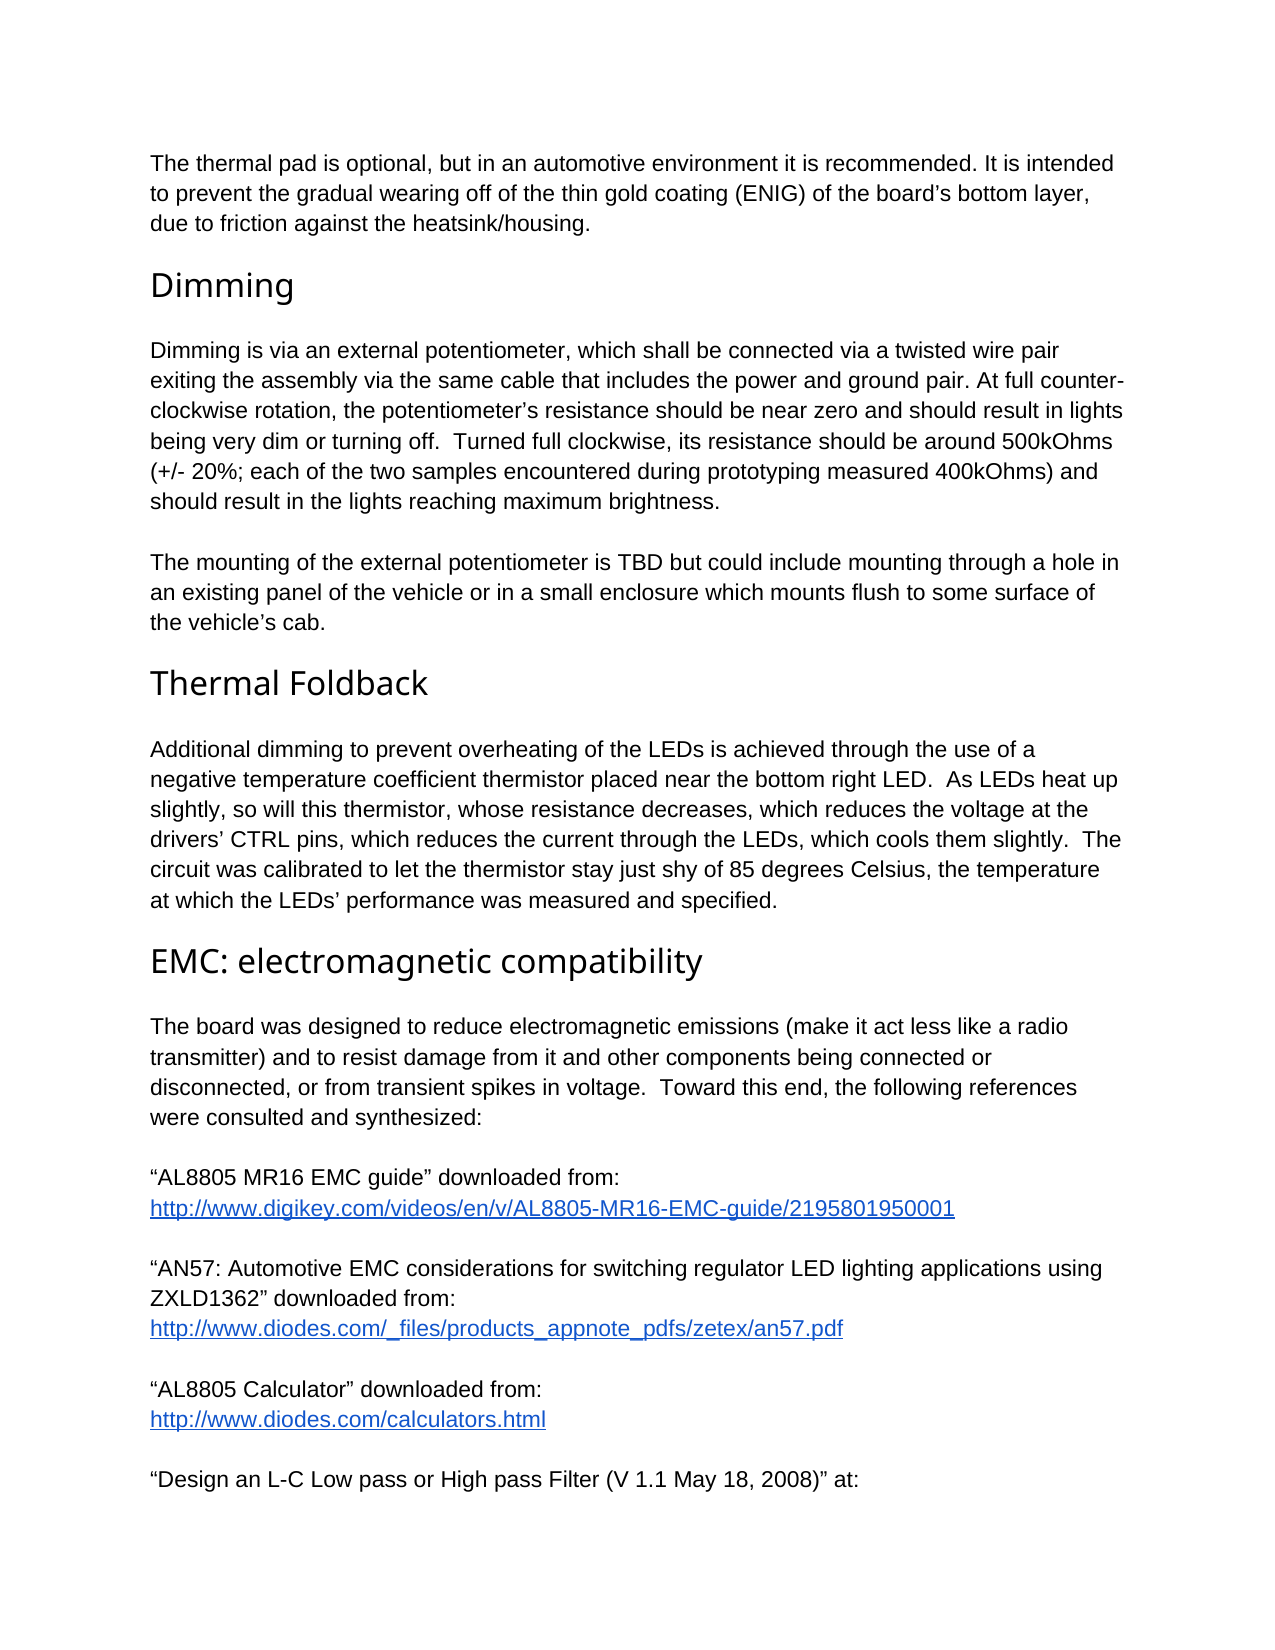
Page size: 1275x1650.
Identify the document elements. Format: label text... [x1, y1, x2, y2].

text http://www.digikey.com/videos/en/v/AL8805-MR16-EMC-guide/2195801950001 [150, 1194, 1125, 1221]
text Additional dimming to prevent overheating of the LEDs is achieved through the use of a negative temperature coefficient thermistor placed near the bottom right LED. As LEDs heat up slightly, so will this thermistor, whose resistance decreases, which reduces the voltage at the drivers’ CTRL pins, which reduces the current through the LEDs, which cools them slightly. The circuit was calibrated to let the thermistor stay just shy of 85 degrees Celsius, the temperature at which the LEDs’ performance was measured and specified. [150, 736, 1125, 913]
text “AL8805 MR16 EMC guide” downloaded from: [150, 1164, 1125, 1191]
subtitle EMC: electromagnetic compatibility [150, 938, 1125, 983]
text The board was designed to reduce electromagnetic emissions (make it act less like a radio transmitter) and to resist damage from it and other components being connected or disconnected, or from transient spikes in voltage. Toward this end, the following references were consulted and synthesized: [150, 1013, 1125, 1130]
subtitle Dimming [150, 261, 1125, 307]
subtitle Thermal Foldback [150, 660, 1125, 705]
text The mounting of the external potentiometer is TBD but could include mounting through a hole in an existing panel of the vehicle or in a small enclosure which mounts flush to some surface of the vehicle’s cab. [150, 548, 1125, 635]
text “AN57: Automotive EMC considerations for switching regulator LED lighting applications using ZXLD1362” downloaded from: [150, 1255, 1125, 1312]
text http://www.diodes.com/_files/products_appnote_pdfs/zetex/an57.pdf [150, 1315, 1125, 1342]
text “AL8805 Calculator” downloaded from: [150, 1376, 1125, 1402]
text Dimming is via an external potentiometer, which shall be connected via a twisted wire pair exiting the assembly via the same cable that includes the power and ground pair. At full counter-clockwise rotation, the potentiometer’s resistance should be near zero and should result in lights being very dim or turning off. Turned full clockwise, its resistance should be around 500kOhms (+/- 20%; each of the two samples encountered during prototyping measured 400kOhms) and should result in the lights reaching maximum brightness. [150, 337, 1125, 514]
text http://www.diodes.com/calculators.html [150, 1406, 1125, 1432]
text The thermal pad is optional, but in an automotive environment it is recommended. It is intended to prevent the gradual wearing off of the thin gold coating (ENIG) of the board’s bottom layer, due to friction against the heatsink/housing. [150, 150, 1125, 237]
text “Design an L-C Low pass or High pass Filter (V 1.1 May 18, 2008)” at: [150, 1466, 1125, 1493]
